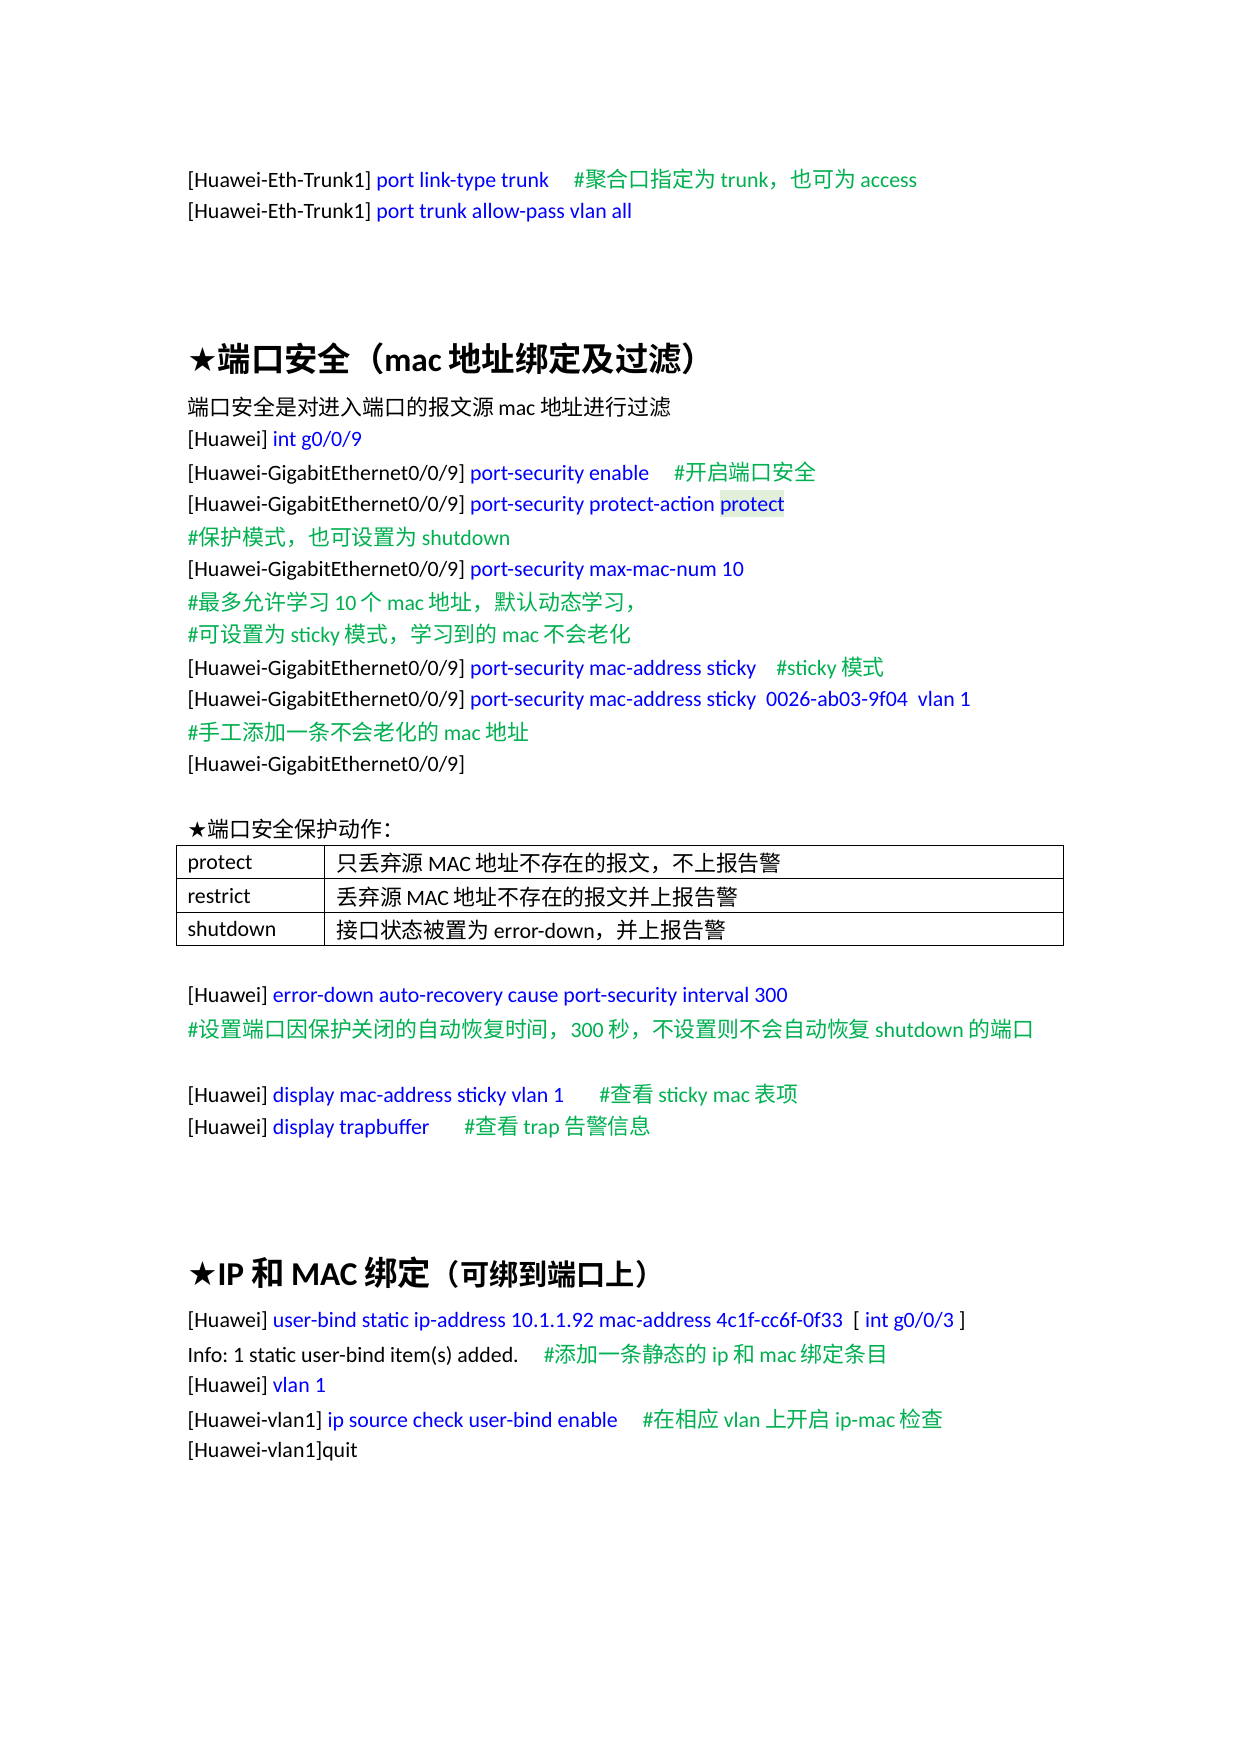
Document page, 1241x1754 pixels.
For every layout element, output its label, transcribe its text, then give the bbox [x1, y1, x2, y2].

text 端口安全是对进入端口的报文源mac地址进行过滤 [187, 389, 1053, 422]
text [Huawei-GigabitEthernet0/0/9] port-security enable #开启端口安全 [187, 454, 1053, 487]
text [Huawei-vlan1] ip source check user-bind enable #在相应vlan上开启ip-mac检查 [187, 1401, 1053, 1434]
table_cell restrict [177, 879, 324, 912]
text [Huawei] vlan 1 [187, 1369, 1053, 1401]
text [Huawei] int g0/0/9 [187, 422, 1053, 454]
text [Huawei-GigabitEthernet0/0/9] port-security mac-address sticky 0026-ab03-9f04 vlan 1 [187, 682, 1053, 714]
table_cell shutdown [177, 913, 324, 945]
text [Huawei-GigabitEthernet0/0/9] [187, 747, 1053, 779]
text [Huawei-GigabitEthernet0/0/9] port-security max-mac-num 10 [187, 552, 1053, 584]
text [Huawei-vlan1]quit [187, 1434, 1053, 1466]
text [Huawei-Eth-Trunk1] port trunk allow-pass vlan all [187, 194, 1053, 227]
text [Huawei] display trapbuffer #查看trap告警信息 [187, 1109, 1053, 1141]
text ★IP和MAC绑定（可绑到端口上） [187, 1239, 1053, 1304]
text #可设置为sticky模式，学习到的mac不会老化 [187, 617, 1053, 649]
text [Huawei] error-down auto-recovery cause port-security interval 300 [187, 979, 1053, 1011]
table_header 只丢弃源MAC地址不存在的报文，不上报告警 [325, 846, 1063, 878]
text #手工添加一条不会老化的mac地址 [187, 714, 1053, 747]
text [Huawei-GigabitEthernet0/0/9] port-security mac-address sticky #sticky模式 [187, 649, 1053, 682]
text [Huawei] user-bind static ip-address 10.1.1.92 mac-address 4c1f-cc6f-0f33 [ int g0/0/3 ] [187, 1304, 1053, 1336]
text Info: 1 static user-bind item(s) added. #添加一条静态的ip和mac绑定条目 [187, 1336, 1053, 1369]
table_cell 接口状态被置为error-down，并上报告警 [325, 913, 1063, 945]
text ★端口安全保护动作： [187, 812, 1053, 844]
text #最多允许学习10个mac地址，默认动态学习， [187, 584, 1053, 617]
text #保护模式，也可设置为shutdown [187, 519, 1053, 552]
text #设置端口因保护关闭的自动恢复时间，300秒，不设置则不会自动恢复shutdown的端口 [187, 1011, 1053, 1044]
table_cell 丢弃源MAC地址不存在的报文并上报告警 [325, 879, 1063, 912]
text [Huawei-Eth-Trunk1] port link-type trunk #聚合口指定为trunk，也可为access [187, 162, 1053, 194]
text [Huawei-GigabitEthernet0/0/9] port-security protect-action protect [187, 487, 1053, 519]
text [Huawei] display mac-address sticky vlan 1 #查看sticky mac表项 [187, 1076, 1053, 1109]
table_header protect [177, 846, 324, 878]
text ★端口安全（mac地址绑定及过滤） [187, 324, 1053, 389]
